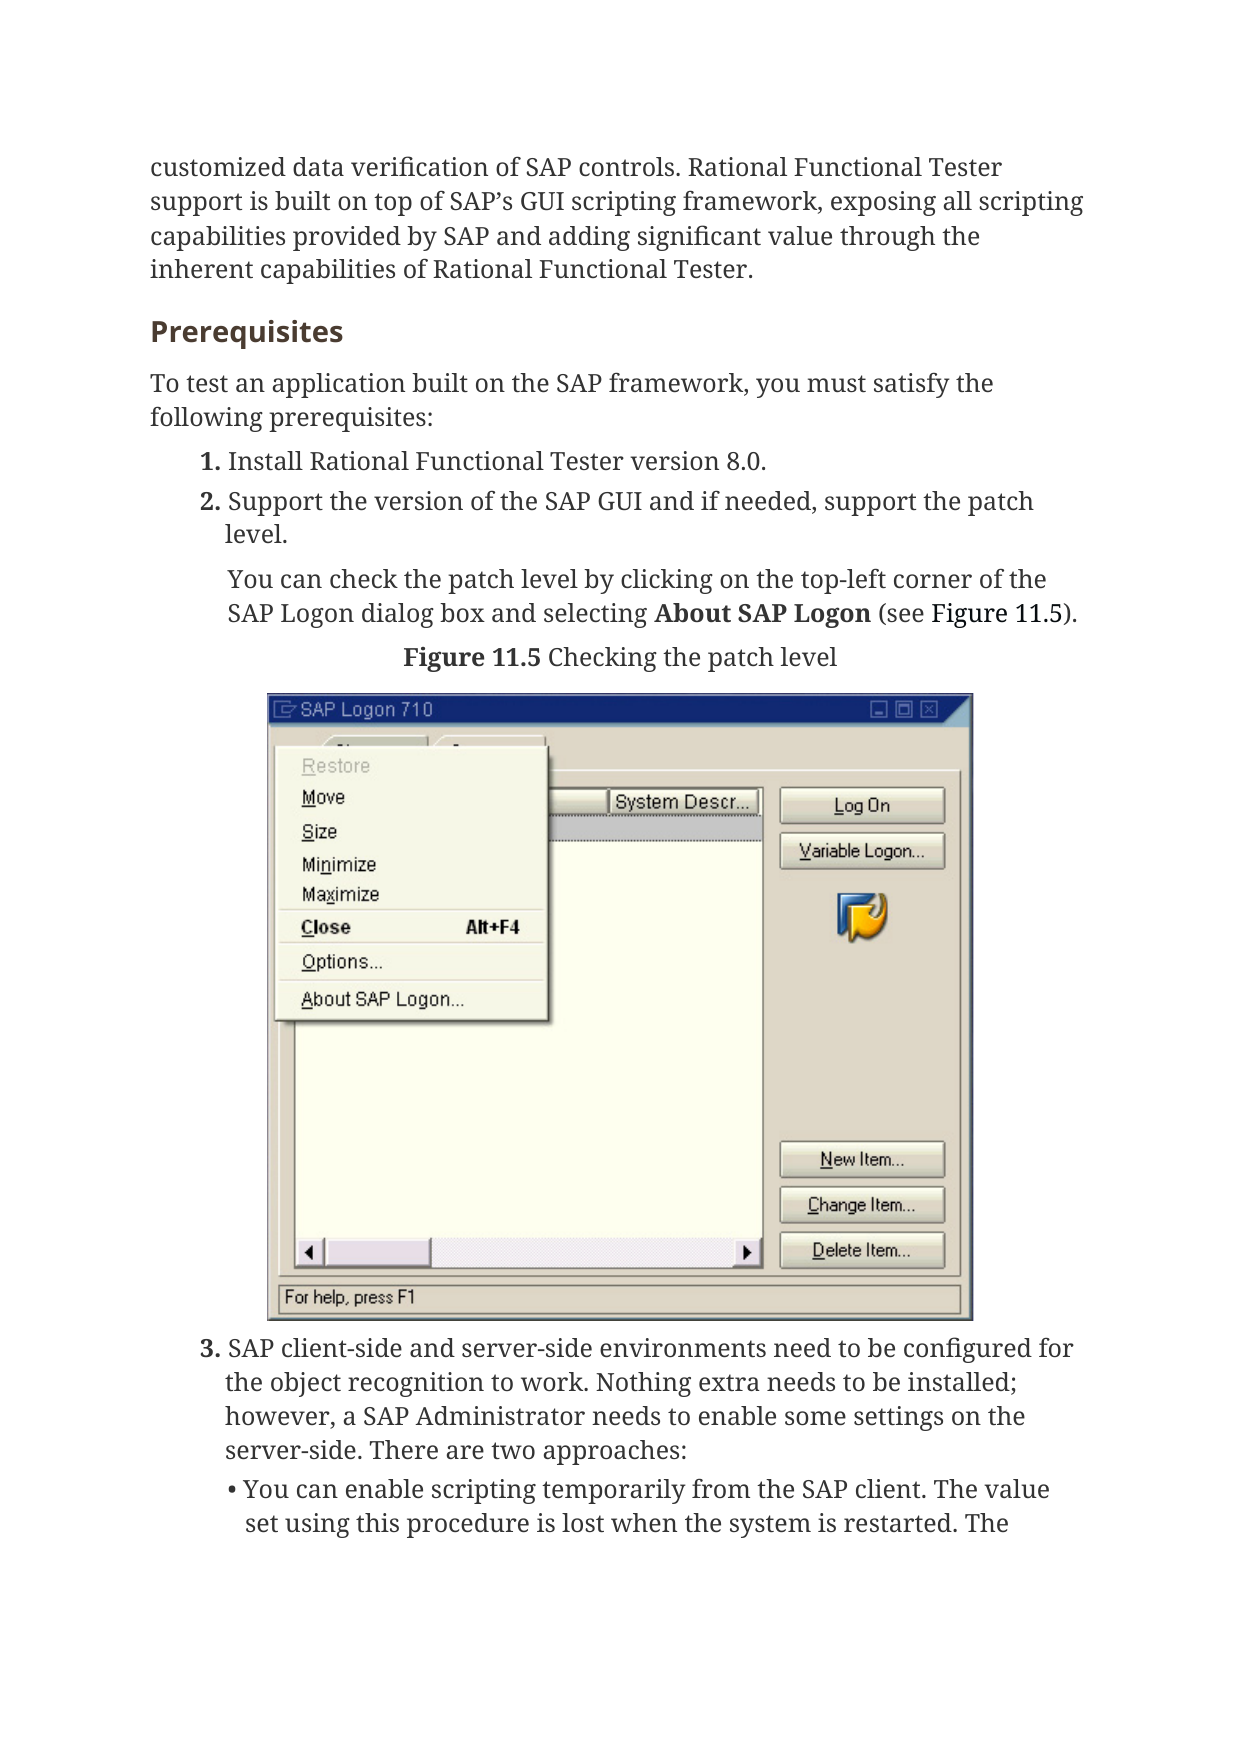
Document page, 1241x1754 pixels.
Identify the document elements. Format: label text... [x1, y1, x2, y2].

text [150, 150, 1090, 286]
text Prerequisites [150, 311, 1090, 351]
text To test an application built on the SAP framework, you must satisfy the following prerequisites: [150, 366, 1090, 434]
text You can check the patch level by clicking on the top-left corner of the SAP Logon dialog box and selecting About SAP Logon (see Figure 11.5). [227, 561, 1090, 629]
text 2. Support the version of the SAP GUI and if needed, support the patch level. [200, 483, 1090, 551]
picture [267, 693, 974, 1321]
text 3. SAP client-side and server-side environments need to be configured for the object recognition to work. Nothing extra needs to be installed; however, a SAP Administrator needs to enable some settings on the server-side. There are two approaches: [200, 1330, 1090, 1467]
text Figure 11.5 Checking the patch level [150, 639, 1090, 673]
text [227, 1472, 1090, 1540]
text 1. Install Rational Functional Tester version 8.0. [200, 444, 1090, 478]
